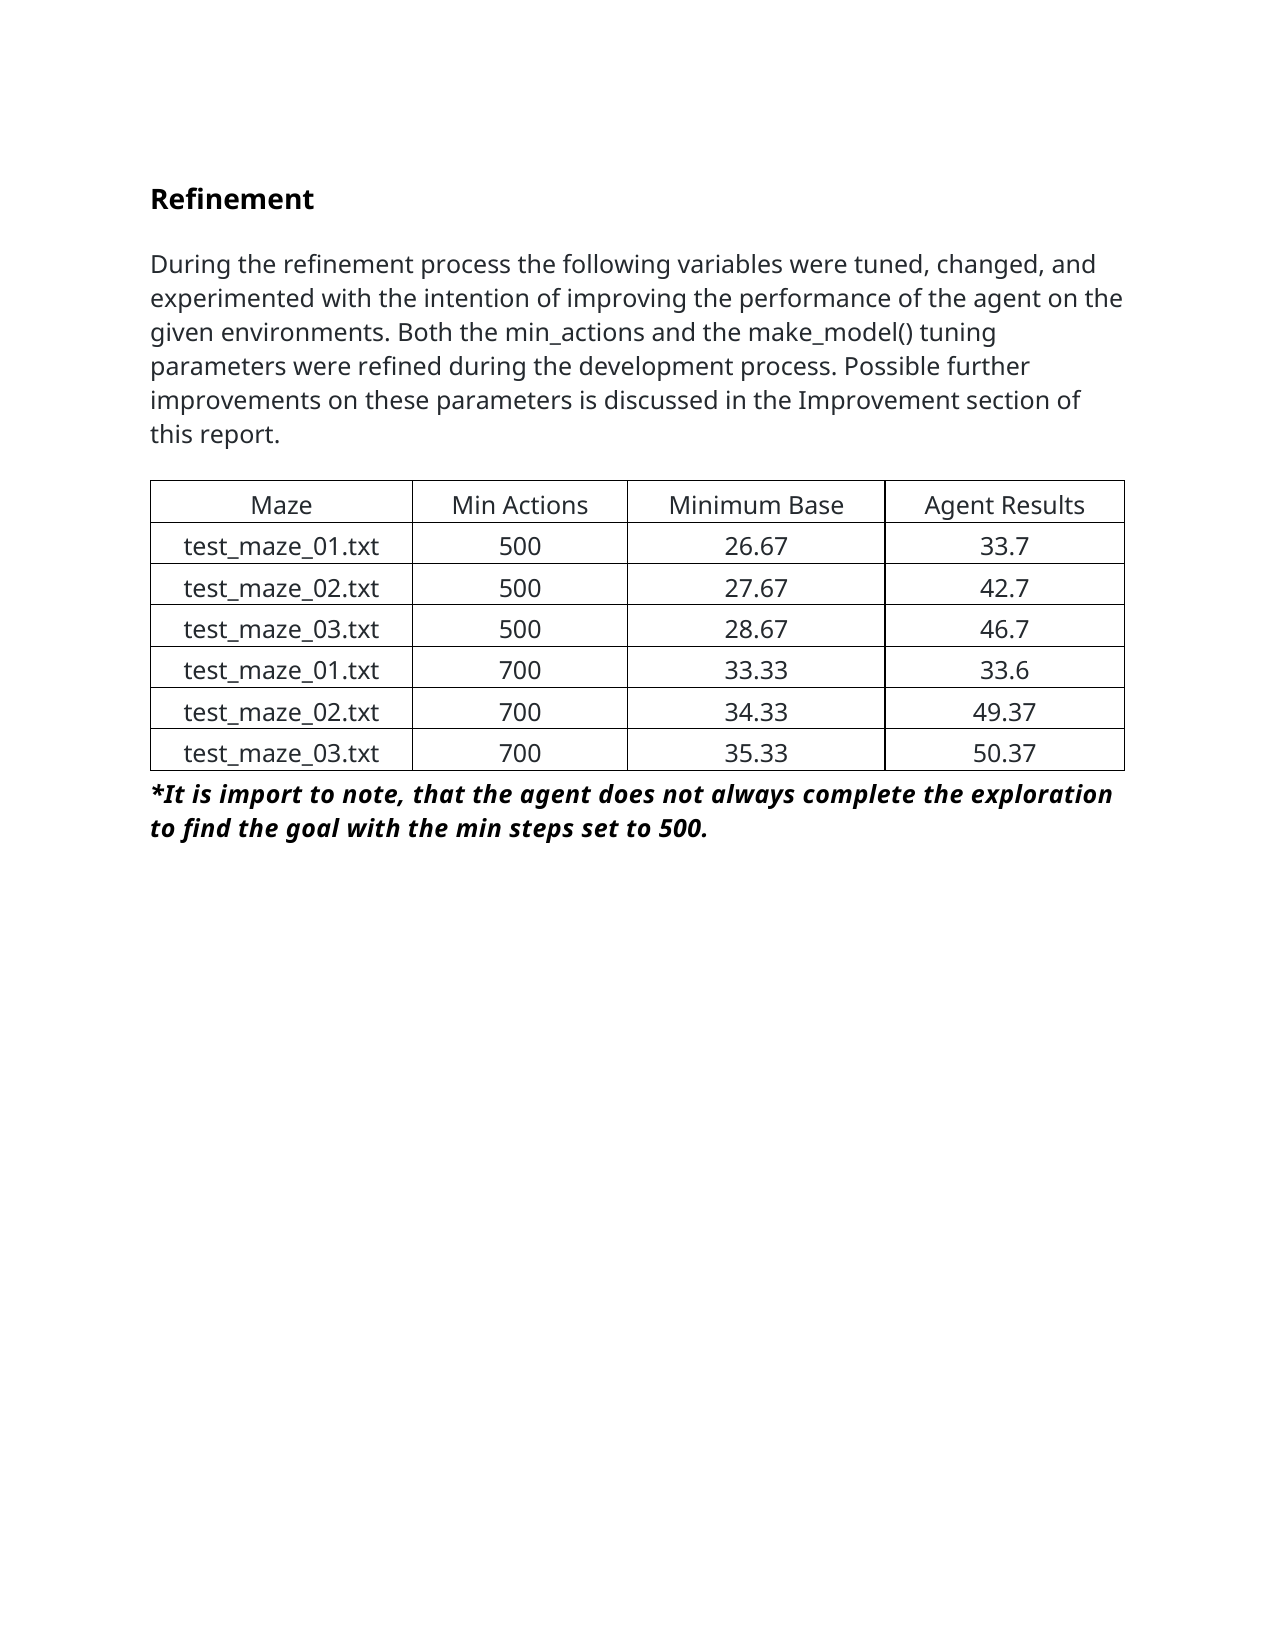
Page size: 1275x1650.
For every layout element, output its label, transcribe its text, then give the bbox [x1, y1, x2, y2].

table_cell 35.33 [628, 729, 884, 770]
table_cell 42.7 [886, 564, 1124, 604]
table_cell 33.6 [886, 647, 1124, 687]
table_cell 33.7 [886, 523, 1124, 563]
table_cell 500 [413, 523, 627, 563]
table_cell 700 [413, 647, 627, 687]
table_cell 46.7 [886, 605, 1124, 646]
text *It is import to note, that the agent does not always complete the exploration to find the goal with the min steps set to 500. [150, 777, 1125, 845]
table_cell 500 [413, 605, 627, 646]
table_cell 49.37 [886, 688, 1124, 728]
table_cell 50.37 [886, 729, 1124, 770]
table_cell 28.67 [628, 605, 884, 646]
table_cell test_maze_03.txt [151, 729, 412, 770]
table_header Agent Results [886, 481, 1124, 522]
table_cell 34.33 [628, 688, 884, 728]
table_cell 700 [413, 729, 627, 770]
table_header Min Actions [413, 481, 627, 522]
table_cell test_maze_01.txt [151, 523, 412, 563]
table_header Maze [151, 481, 412, 522]
table_cell 27.67 [628, 564, 884, 604]
table_cell test_maze_02.txt [151, 564, 412, 604]
text During the refinement process the following variables were tuned, changed, and experimented with the intention of improving the performance of the agent on the given environments. Both the min_actions and the make_model() tuning parameters were refined during the development process. Possible further improvements on these parameters is discussed in the Improvement section of this report. [150, 247, 1125, 451]
table_cell 33.33 [628, 647, 884, 687]
table_cell 500 [413, 564, 627, 604]
table_cell 26.67 [628, 523, 884, 563]
table_cell test_maze_03.txt [151, 605, 412, 646]
subtitle Refinement [150, 179, 1125, 217]
table_header Minimum Base [628, 481, 884, 522]
table_cell test_maze_01.txt [151, 647, 412, 687]
table_cell test_maze_02.txt [151, 688, 412, 728]
table_cell 700 [413, 688, 627, 728]
